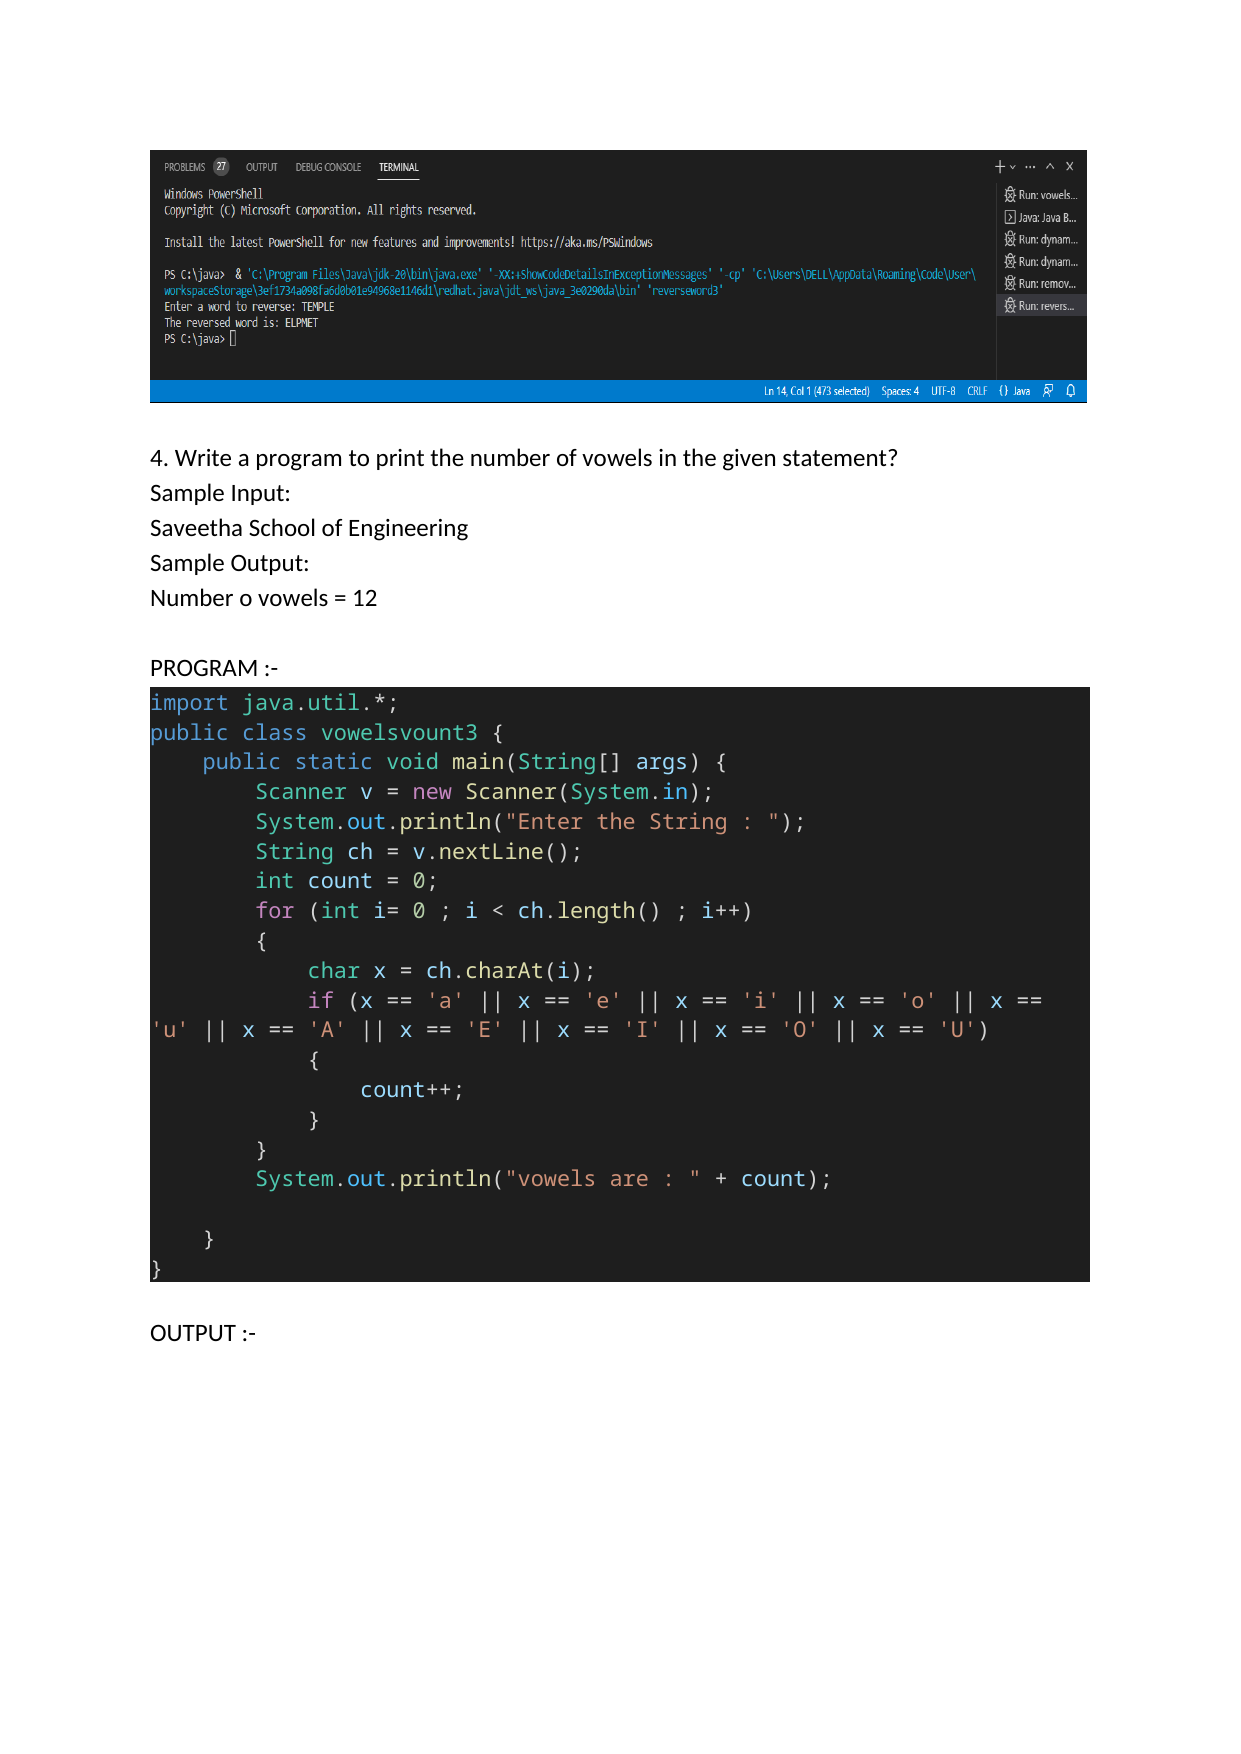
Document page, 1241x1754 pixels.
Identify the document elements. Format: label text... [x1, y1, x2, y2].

text { [150, 1044, 1090, 1074]
text char x = ch.charAt(i); [150, 955, 1090, 984]
text System.out.println("Enter the String : "); [150, 806, 1090, 836]
text Scanner v = new Scanner(System.in); [150, 776, 1090, 806]
picture [150, 150, 1087, 403]
text } [150, 1133, 1090, 1163]
text public class vowelsvount3 { [150, 716, 1090, 746]
text OUTPUT :- [150, 1317, 1090, 1348]
text PROGRAM :- [150, 652, 1090, 682]
text System.out.println("vowels are : " + count); [150, 1163, 1090, 1193]
text public static void main(String[] args) { [150, 746, 1090, 776]
text 4. Write a program to print the number of vowels in the given statement? [150, 442, 1090, 472]
text int count = 0; [150, 865, 1090, 895]
text } [150, 1104, 1090, 1133]
text import java.util.*; [150, 687, 1090, 716]
text if (x == 'a' || x == 'e' || x == 'i' || x == 'o' || x == 'u' || x == 'A' || x == 'E' || x == 'I' || x == 'O' || x == 'U') [150, 984, 1090, 1044]
text String ch = v.nextLine(); [150, 836, 1090, 865]
text Saveetha School of Engineering [150, 512, 1090, 542]
text for (int i= 0 ; i < ch.length() ; i++) [150, 895, 1090, 925]
text Sample Output: [150, 547, 1090, 577]
text Sample Input: [150, 477, 1090, 507]
text { [150, 925, 1090, 955]
text Number o vowels = 12 [150, 582, 1090, 612]
text } [150, 1253, 1090, 1282]
text } [150, 1223, 1090, 1253]
text count++; [150, 1074, 1090, 1104]
